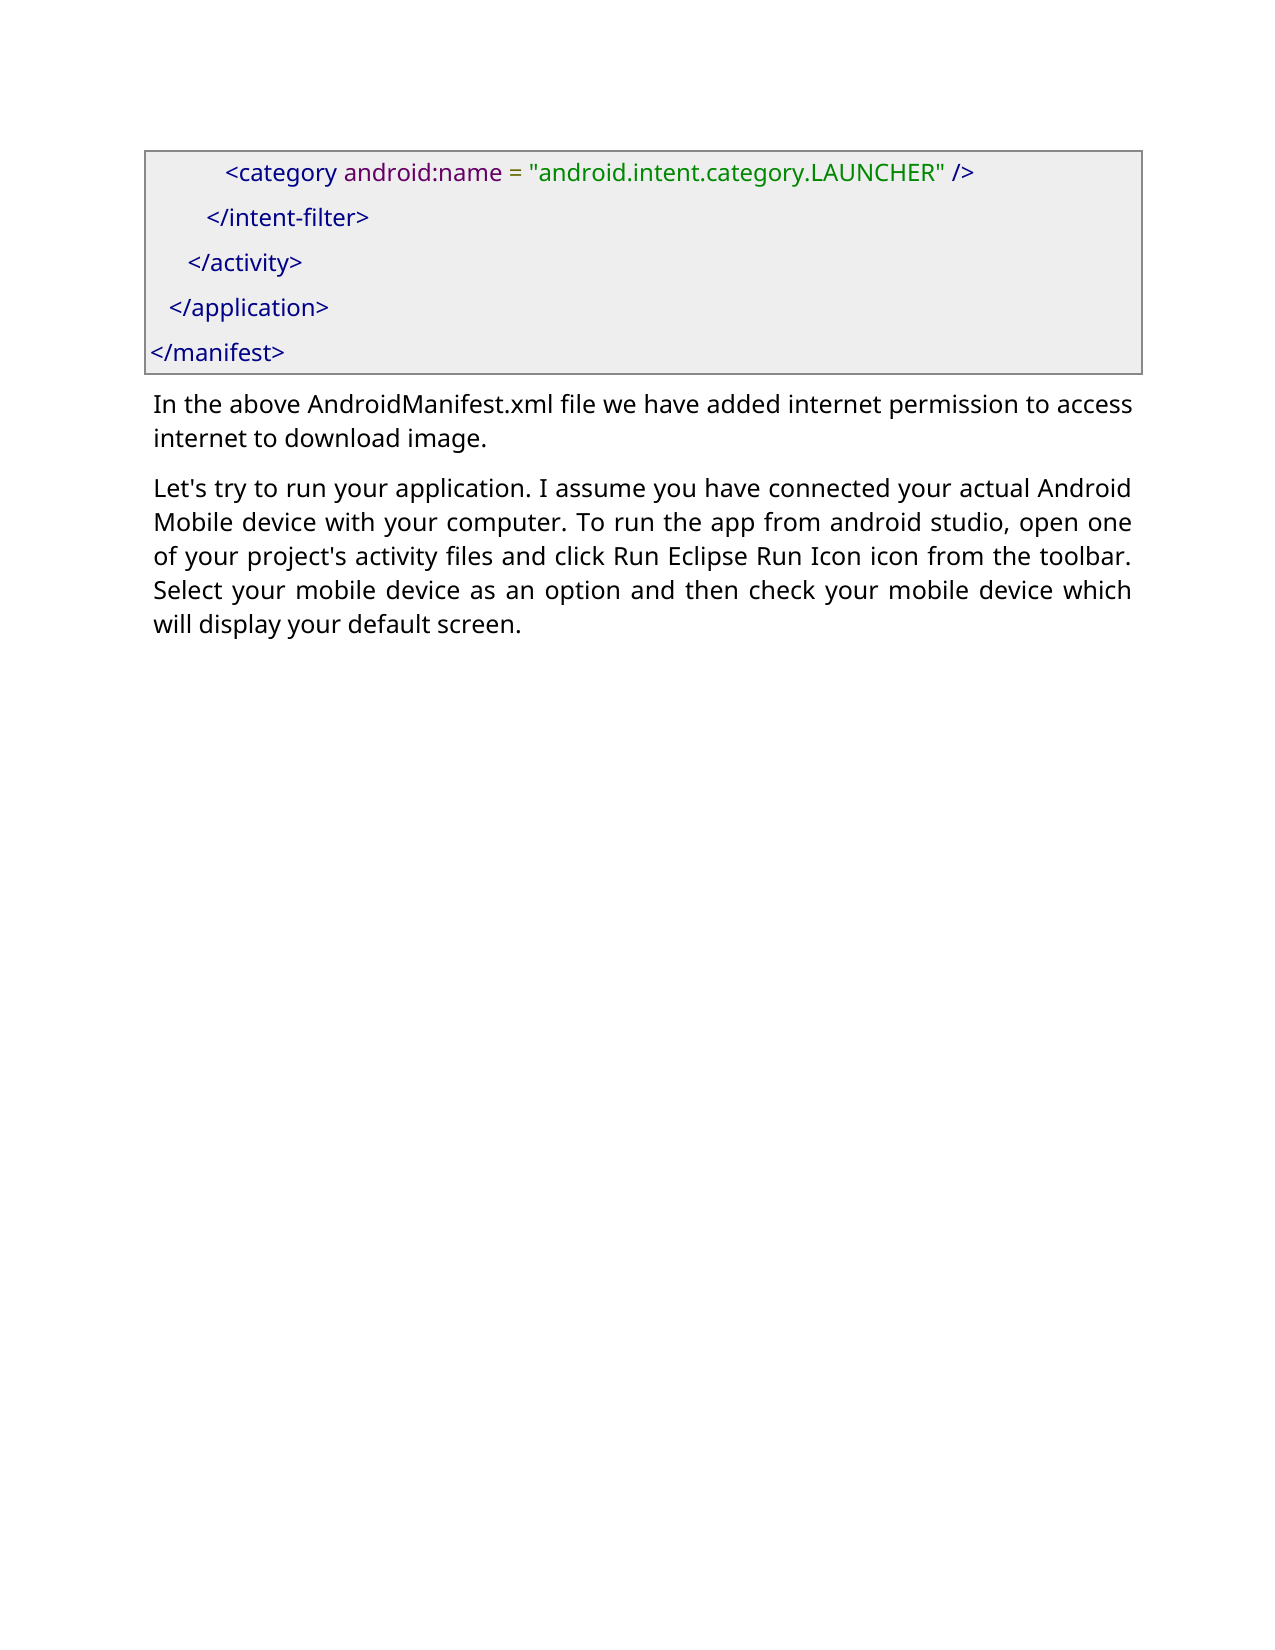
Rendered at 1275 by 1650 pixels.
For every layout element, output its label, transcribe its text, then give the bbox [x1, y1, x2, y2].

text Let's try to run your application. I assume you have connected your actual Android Mobile device with your computer. To run the app from android studio, open one of your project's activity files and click Run Eclipse Run Icon icon from the toolbar. Select your mobile device as an option and then check your mobile device which will display your default screen. [153, 471, 1134, 641]
text In the above AndroidManifest.xml file we have added internet permission to access internet to download image. [153, 387, 1134, 455]
text </intent-filter> [146, 195, 1141, 233]
text <category android:name = "android.intent.category.LAUNCHER" /> [146, 152, 1141, 188]
text </application> [146, 285, 1141, 324]
text </activity> [146, 240, 1141, 278]
text </manifest> [146, 330, 1141, 373]
